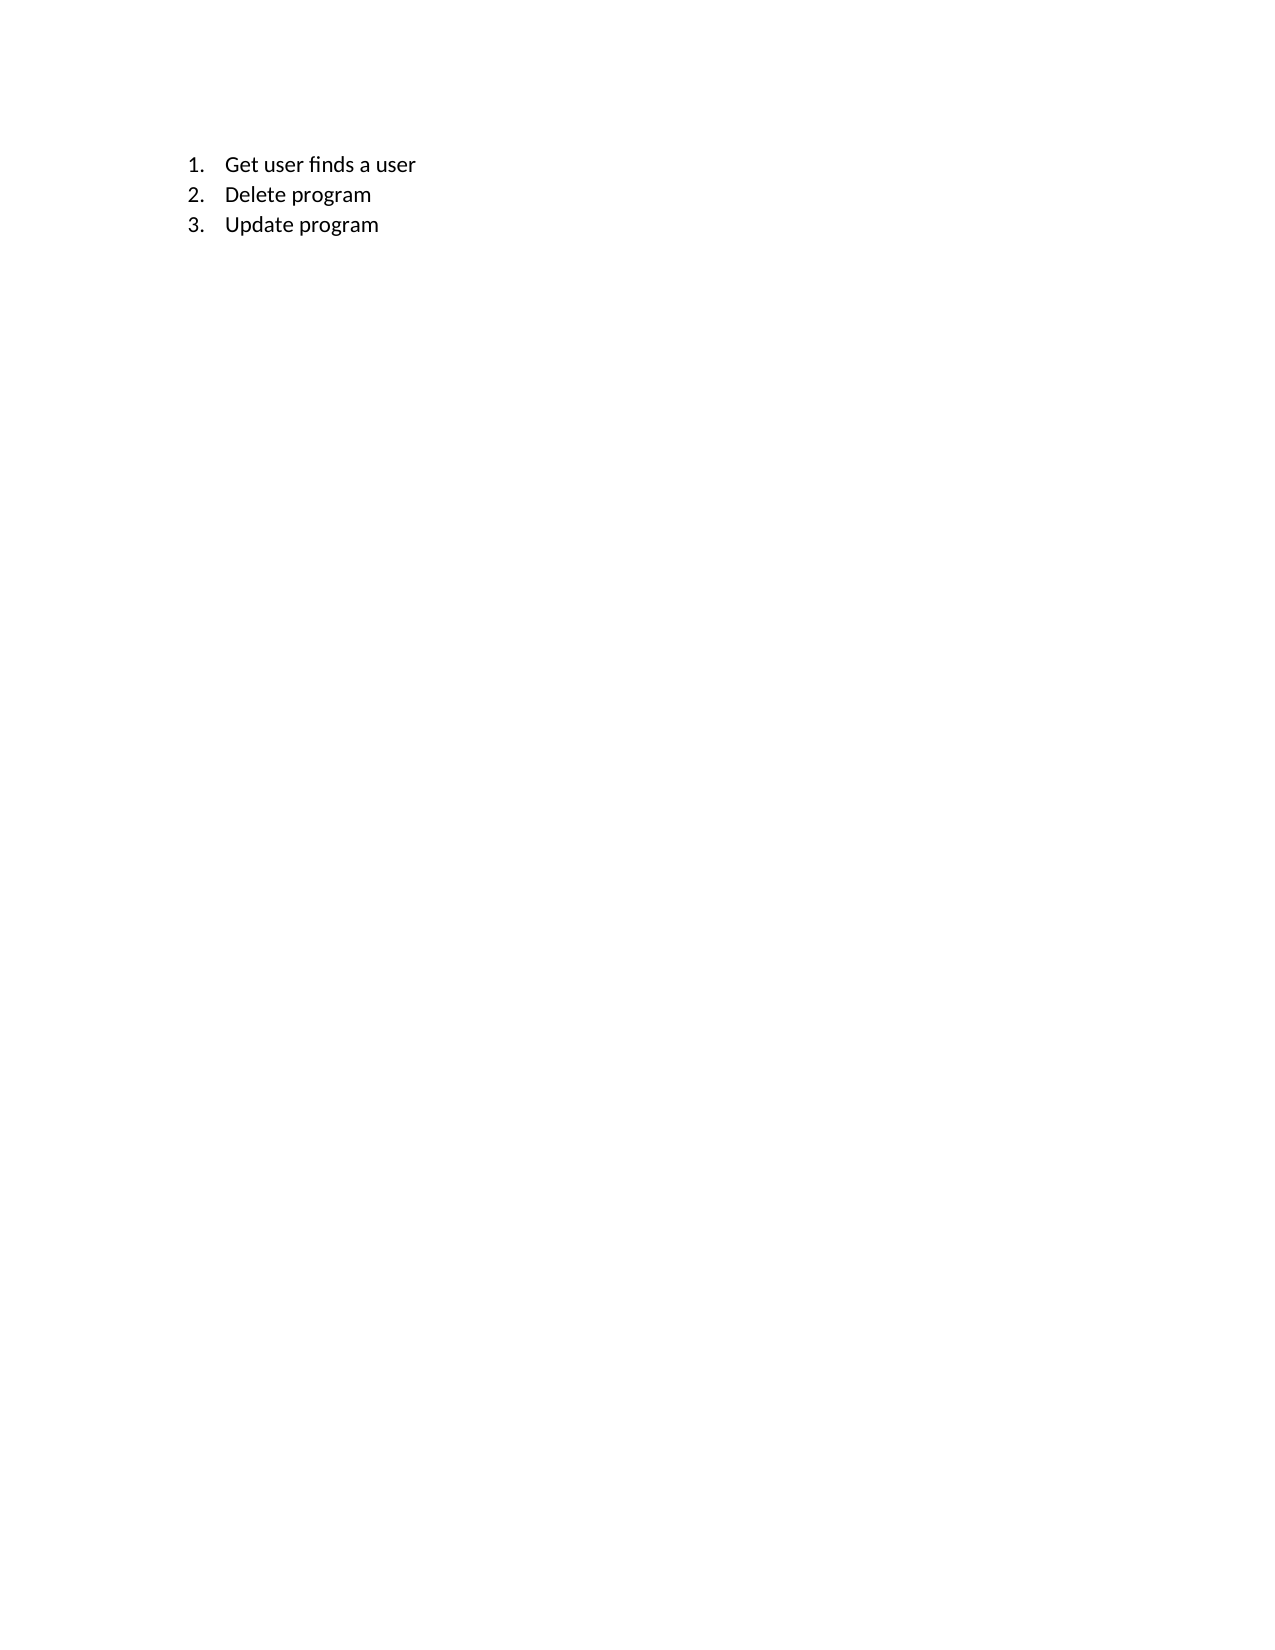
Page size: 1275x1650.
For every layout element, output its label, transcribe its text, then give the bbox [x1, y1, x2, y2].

list Update program [187, 210, 1125, 238]
list Get user finds a user [187, 150, 1125, 178]
list Delete program [187, 180, 1125, 208]
